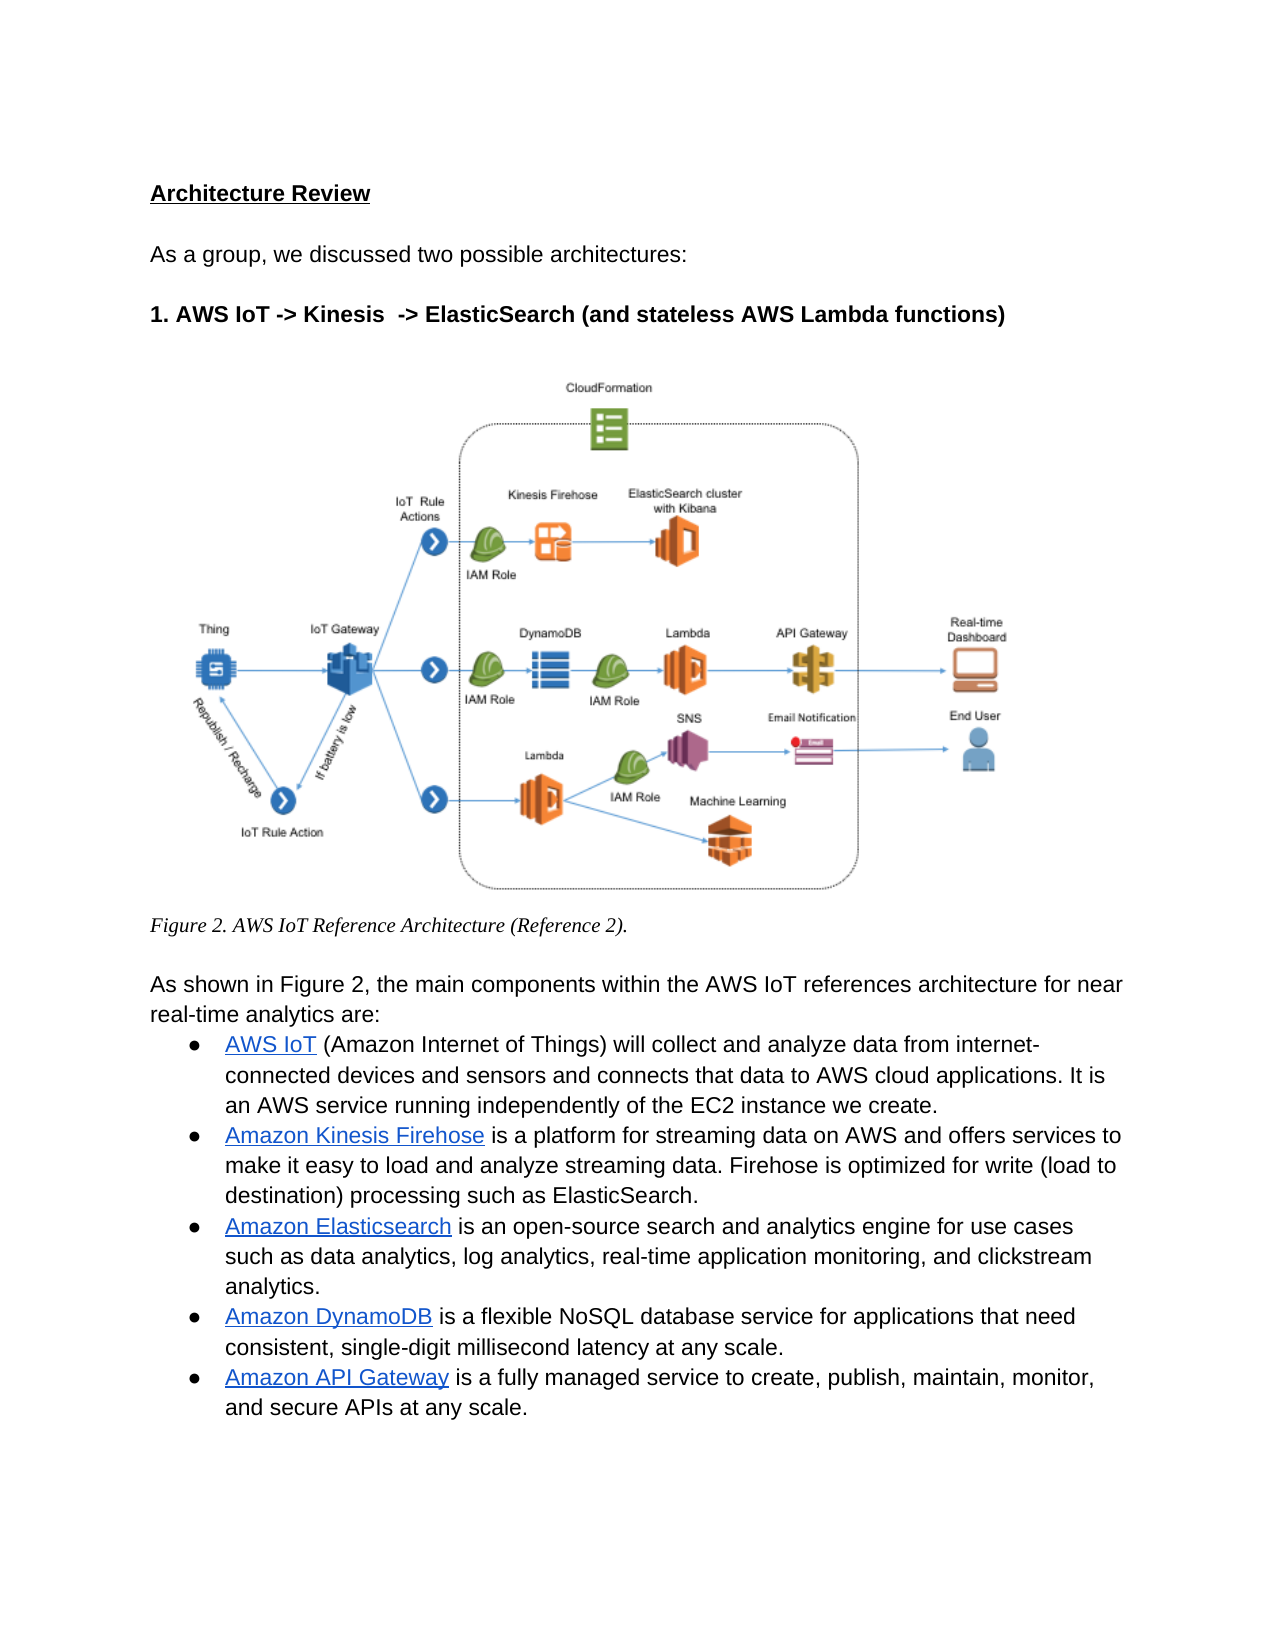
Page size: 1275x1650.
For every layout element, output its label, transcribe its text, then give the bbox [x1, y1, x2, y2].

text Figure 2. AWS IoT Reference Architecture (Reference 2). [150, 913, 1125, 937]
text As a group, we discussed two possible architectures: [150, 241, 1125, 267]
text Architecture Review [150, 180, 1125, 207]
text 1. AWS IoT -> Kinesis -> ElasticSearch (and stateless AWS Lambda functions) [150, 301, 1125, 327]
list Amazon API Gateway is a fully managed service to create, publish, maintain, monitor, and secure APIs at any scale. [187, 1364, 1125, 1420]
list AWS IoT (Amazon Internet of Things) will collect and analyze data from internet-connected devices and sensors and connects that data to AWS cloud applications. It is an AWS service running independently of the EC2 instance we create. [187, 1031, 1125, 1118]
list Amazon DynamoDB is a flexible NoSQL database service for applications that need consistent, single-digit millisecond latency at any scale. [187, 1303, 1125, 1360]
text As shown in Figure 2, the main components within the AWS IoT references architecture for near real-time analytics are: [150, 971, 1125, 1028]
list Amazon Kinesis Firehose is a platform for streaming data on AWS and offers services to make it easy to load and analyze streaming data. Firehose is optimized for write (load to destination) processing such as ElasticSearch. [187, 1122, 1125, 1209]
picture [150, 361, 1125, 910]
list Amazon Elasticsearch is an open-source search and analytics engine for use cases such as data analytics, log analytics, real-time application monitoring, and clickstream analytics. [187, 1213, 1125, 1299]
